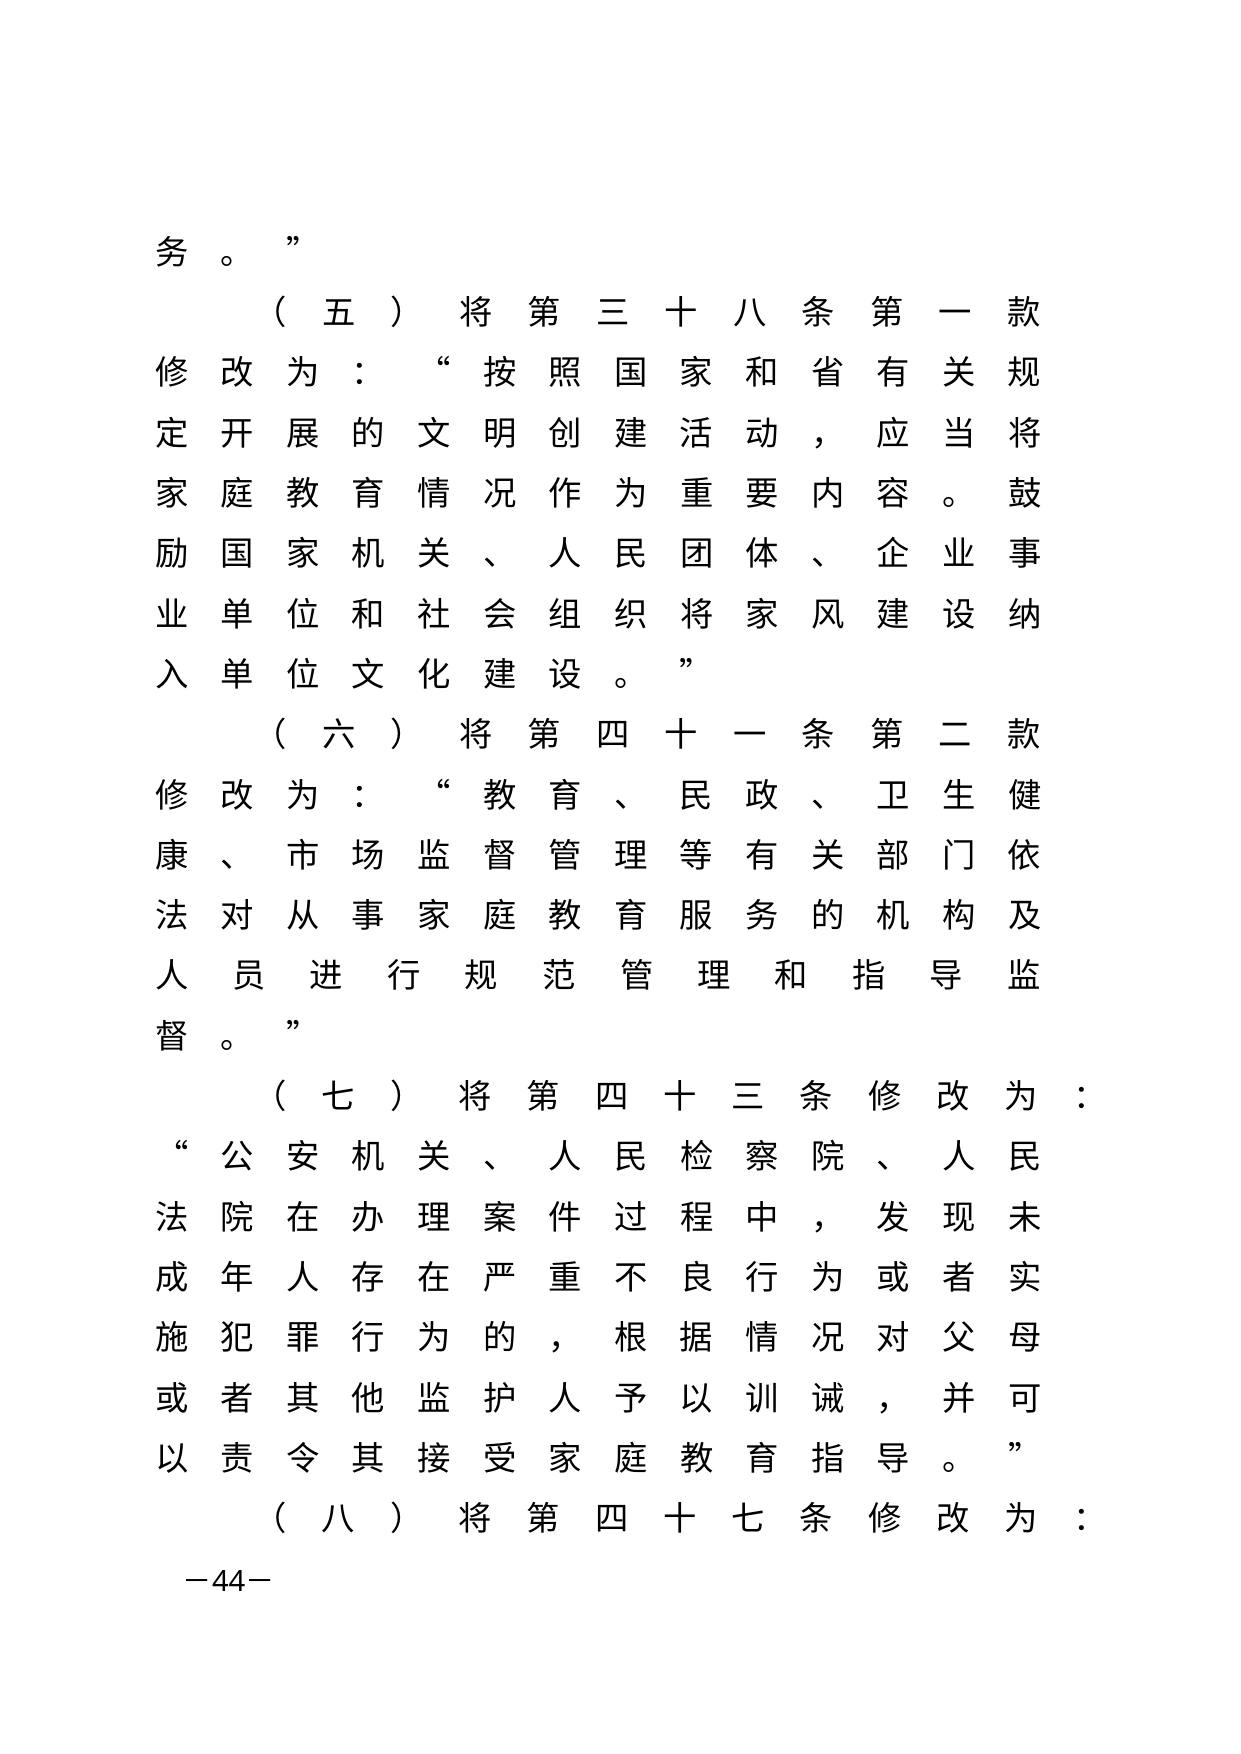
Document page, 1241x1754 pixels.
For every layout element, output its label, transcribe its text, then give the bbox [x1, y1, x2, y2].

text （四）将第十九条第一款修改为：“省人民政府应当组织有关部门统筹建设家庭教育信息化共享服务平台，开设公益性网上家长学校和网络课程，开通服务热线，提供线上家庭教育指导服务。” [155, 219, 1073, 280]
text （六）将第四十一条第二款修改为：“教育、民政、卫生健康、市场监督管理等有关部门依法对从事家庭教育服务的机构及人员进行规范管理和指导监督。” [155, 702, 1073, 1064]
text （五）将第三十八条第一款修改为：“按照国家和省有关规定开展的文明创建活动，应当将家庭教育情况作为重要内容。鼓励国家机关、人民团体、企业事业单位和社会组织将家风建设纳入单位文化建设。” [155, 280, 1073, 702]
text （七）将第四十三条修改为：“公安机关、人民检察院、人民法院在办理案件过程中，发现未成年人存在严重不良行为或者实施犯罪行为的，根据情况对父母或者其他监护人予以训诫，并可以责令其接受家庭教育指导。” [155, 1064, 1073, 1486]
text （八）将第四十七条修改为：“从事家庭教育服务的机构有下列情形之一，由有关主管部门责令限期改正；拒不改正或者情节严重的，责令停业整顿、吊销营业执照或者撤销登记： [155, 1486, 1073, 1546]
